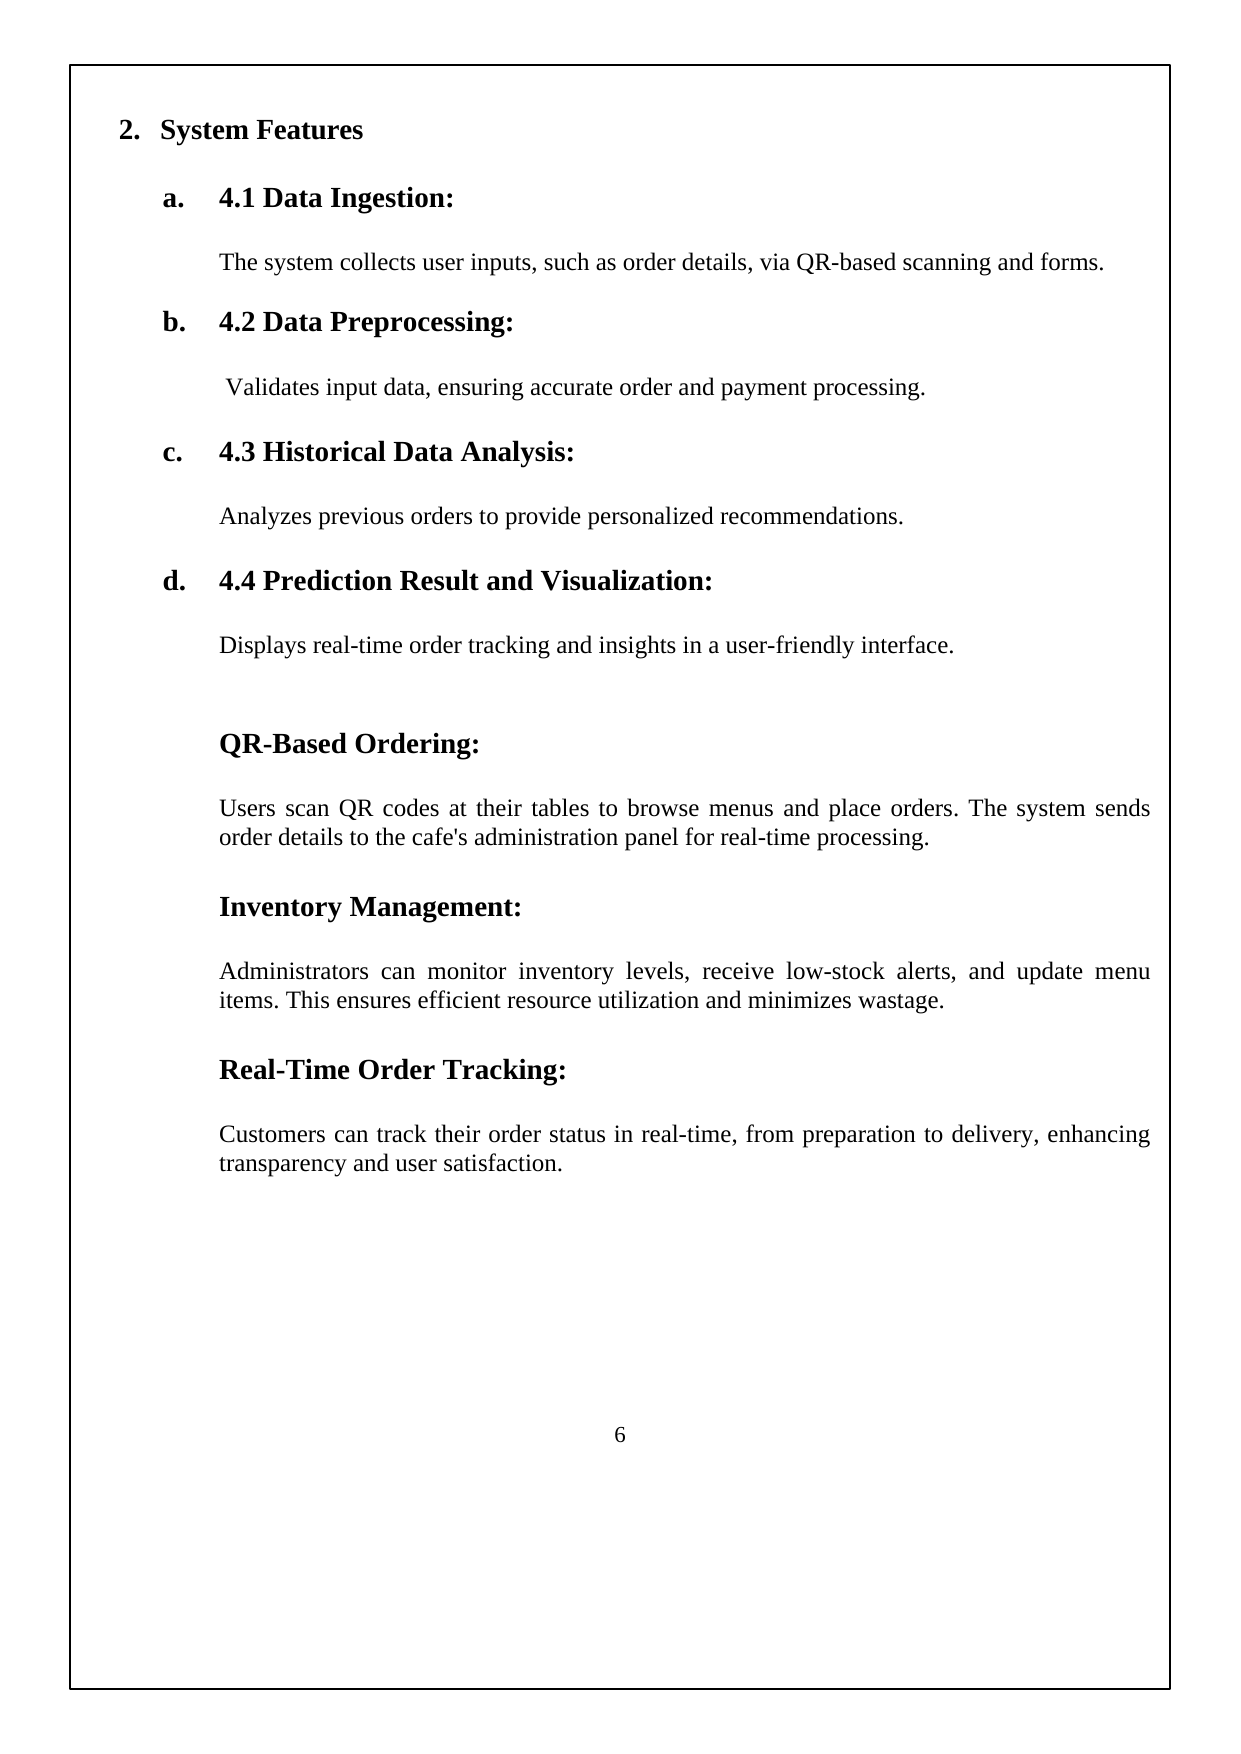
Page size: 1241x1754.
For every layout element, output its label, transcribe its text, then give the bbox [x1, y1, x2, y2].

subtitle 4.1 Data Ingestion: [162, 180, 1152, 213]
subtitle Validates input data, ensuring accurate order and payment processing. [219, 372, 1152, 400]
subtitle Displays real-time order tracking and insights in a user-friendly interface. [219, 630, 1152, 659]
subtitle Customers can track their order status in real-time, from preparation to delivery, enhancing transparency and user satisfaction. [219, 1086, 1152, 1177]
subtitle QR-Based Ordering: [219, 726, 1152, 760]
subtitle Real-Time Order Tracking: [219, 1052, 1152, 1086]
subtitle Users scan QR codes at their tables to browse menus and place orders. The system sends order details to the cafe's administration panel for real-time processing. [219, 760, 1152, 851]
subtitle 4.4 Prediction Result and Visualization: [162, 563, 1152, 597]
text 6 [153, 1422, 1088, 1448]
subtitle 4.2 Data Preprocessing: [162, 304, 1152, 338]
subtitle Administrators can monitor inventory levels, receive low-stock alerts, and update menu items. This ensures efficient resource utilization and minimizes wastage. [219, 923, 1152, 1014]
subtitle Inventory Management: [219, 889, 1152, 923]
subtitle System Features [118, 112, 1152, 146]
subtitle 4.3 Historical Data Analysis: [162, 434, 1152, 467]
subtitle Analyzes previous orders to provide personalized recommendations. [219, 501, 1152, 530]
subtitle The system collects user inputs, such as order details, via QR-based scanning and forms. [219, 247, 1152, 276]
